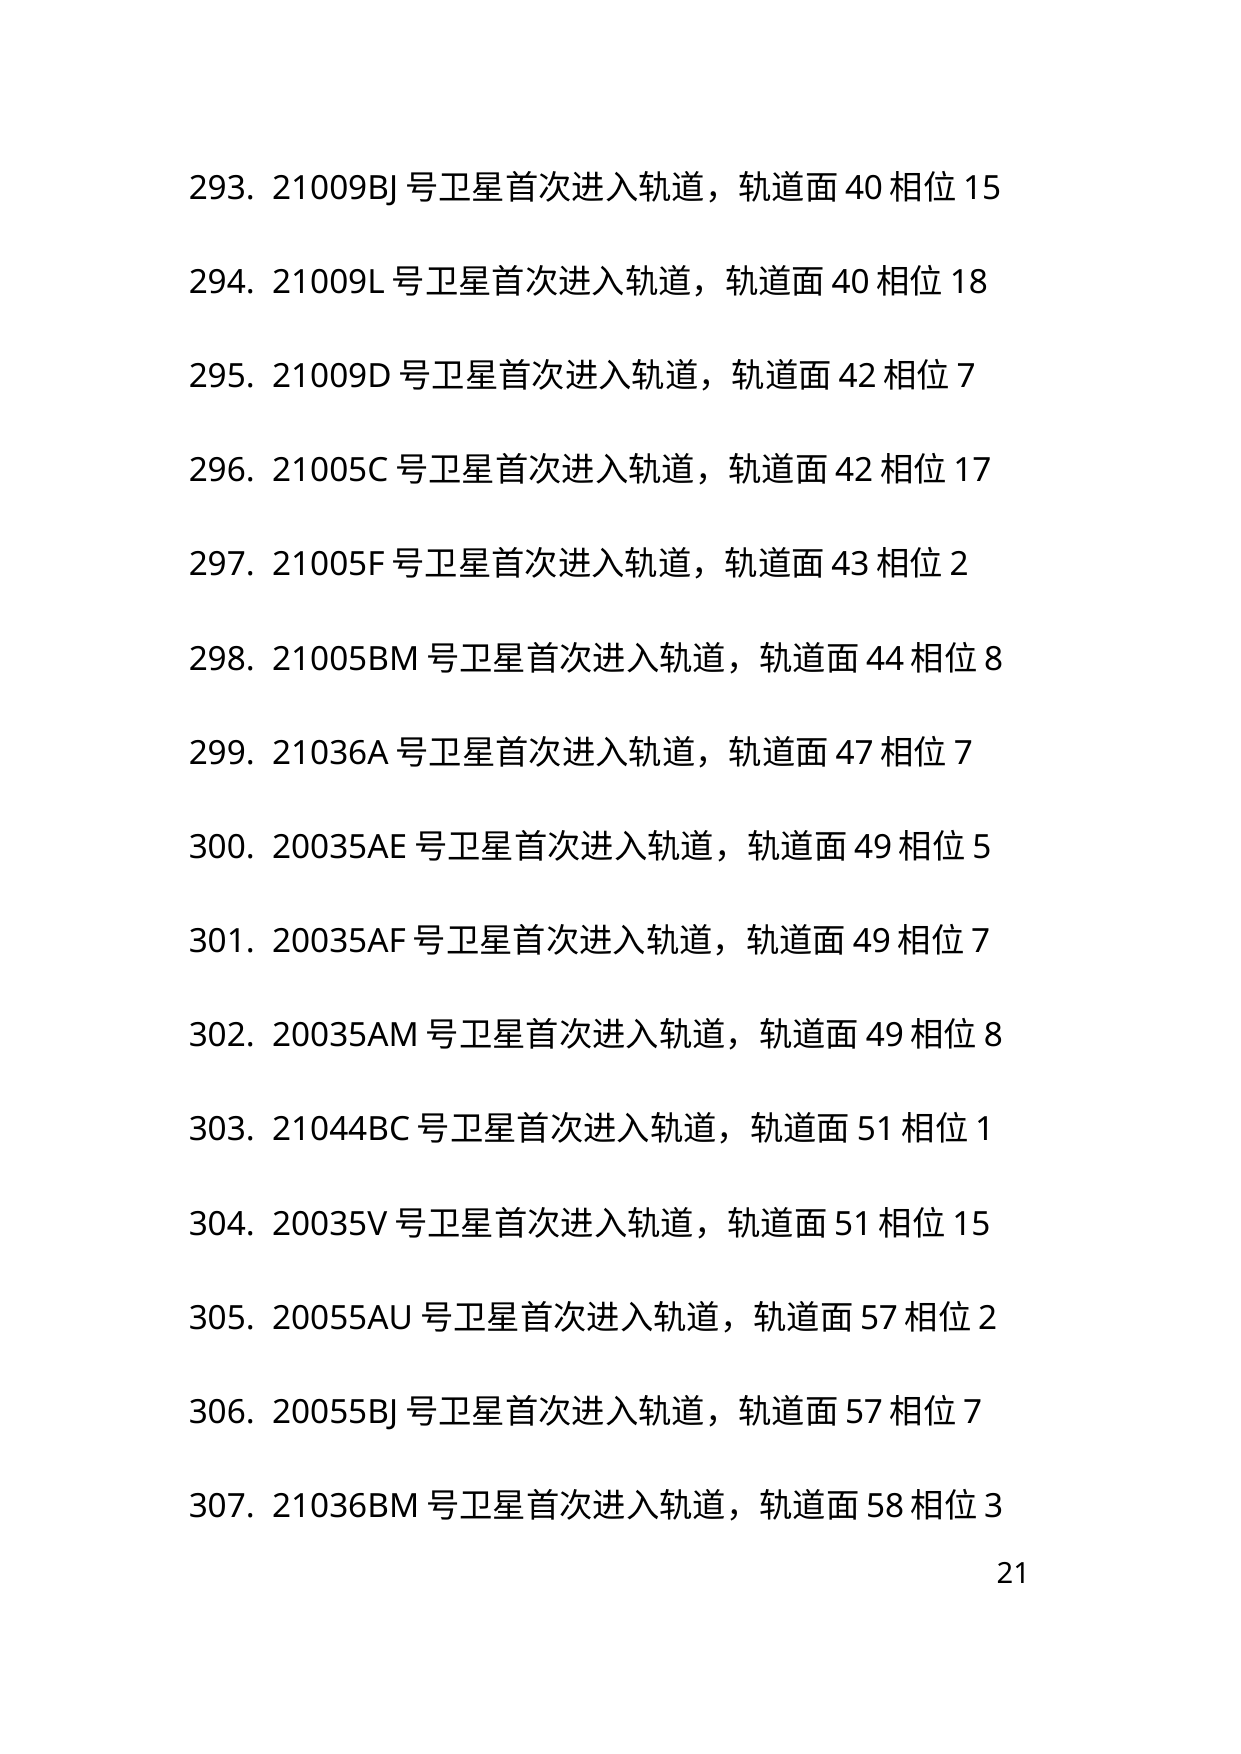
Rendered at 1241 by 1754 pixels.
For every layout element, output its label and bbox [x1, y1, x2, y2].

text [187, 152, 1029, 1536]
